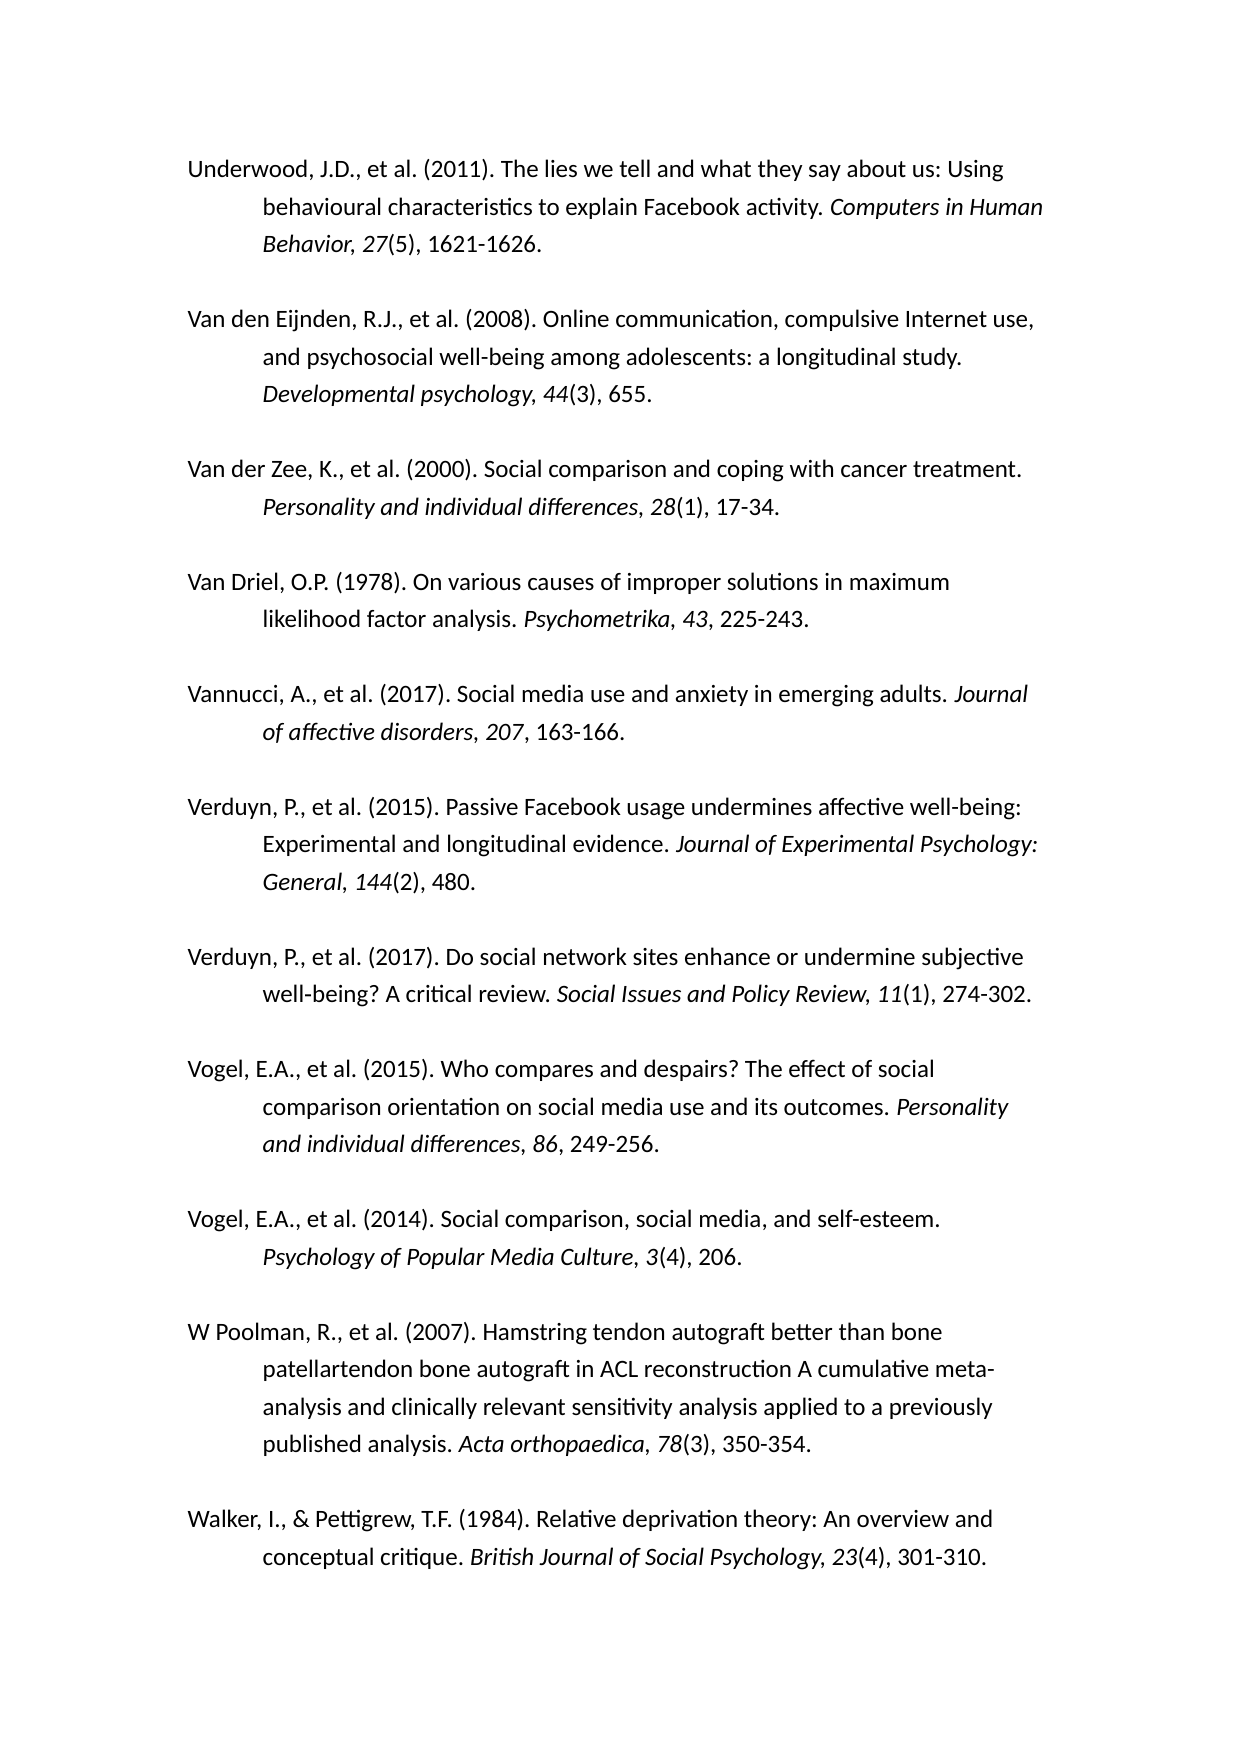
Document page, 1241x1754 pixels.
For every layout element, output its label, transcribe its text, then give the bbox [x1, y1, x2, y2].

text Verduyn, P., et al. (2017). Do social network sites enhance or undermine subjective well‐being? A critical review. Social Issues and Policy Review, 11(1), 274-302. [187, 937, 1053, 1012]
text Verduyn, P., et al. (2015). Passive Facebook usage undermines affective well-being: Experimental and longitudinal evidence. Journal of Experimental Psychology: General, 144(2), 480. [187, 787, 1053, 900]
text Walker, I., & Pettigrew, T.F. (1984). Relative deprivation theory: An overview and conceptual critique. British Journal of Social Psychology, 23(4), 301-310. [187, 1500, 1053, 1575]
text Van Driel, O.P. (1978). On various causes of improper solutions in maximum likelihood factor analysis. Psychometrika, 43, 225-243. [187, 562, 1053, 637]
text W Poolman, R., et al. (2007). Hamstring tendon autograft better than bone patellartendon bone autograft in ACL reconstruction A cumulative meta-analysis and clinically relevant sensitivity analysis applied to a previously published analysis. Acta orthopaedica, 78(3), 350-354. [187, 1312, 1053, 1462]
text Vogel, E.A., et al. (2015). Who compares and despairs? The effect of social comparison orientation on social media use and its outcomes. Personality and individual differences, 86, 249-256. [187, 1050, 1053, 1162]
text Vogel, E.A., et al. (2014). Social comparison, social media, and self-esteem. Psychology of Popular Media Culture, 3(4), 206. [187, 1200, 1053, 1275]
text Van der Zee, K., et al. (2000). Social comparison and coping with cancer treatment. Personality and individual differences, 28(1), 17-34. [187, 450, 1053, 525]
text Vannucci, A., et al. (2017). Social media use and anxiety in emerging adults. Journal of affective disorders, 207, 163-166. [187, 675, 1053, 750]
text Van den Eijnden, R.J., et al. (2008). Online communication, compulsive Internet use, and psychosocial well-being among adolescents: a longitudinal study. Developmental psychology, 44(3), 655. [187, 300, 1053, 412]
